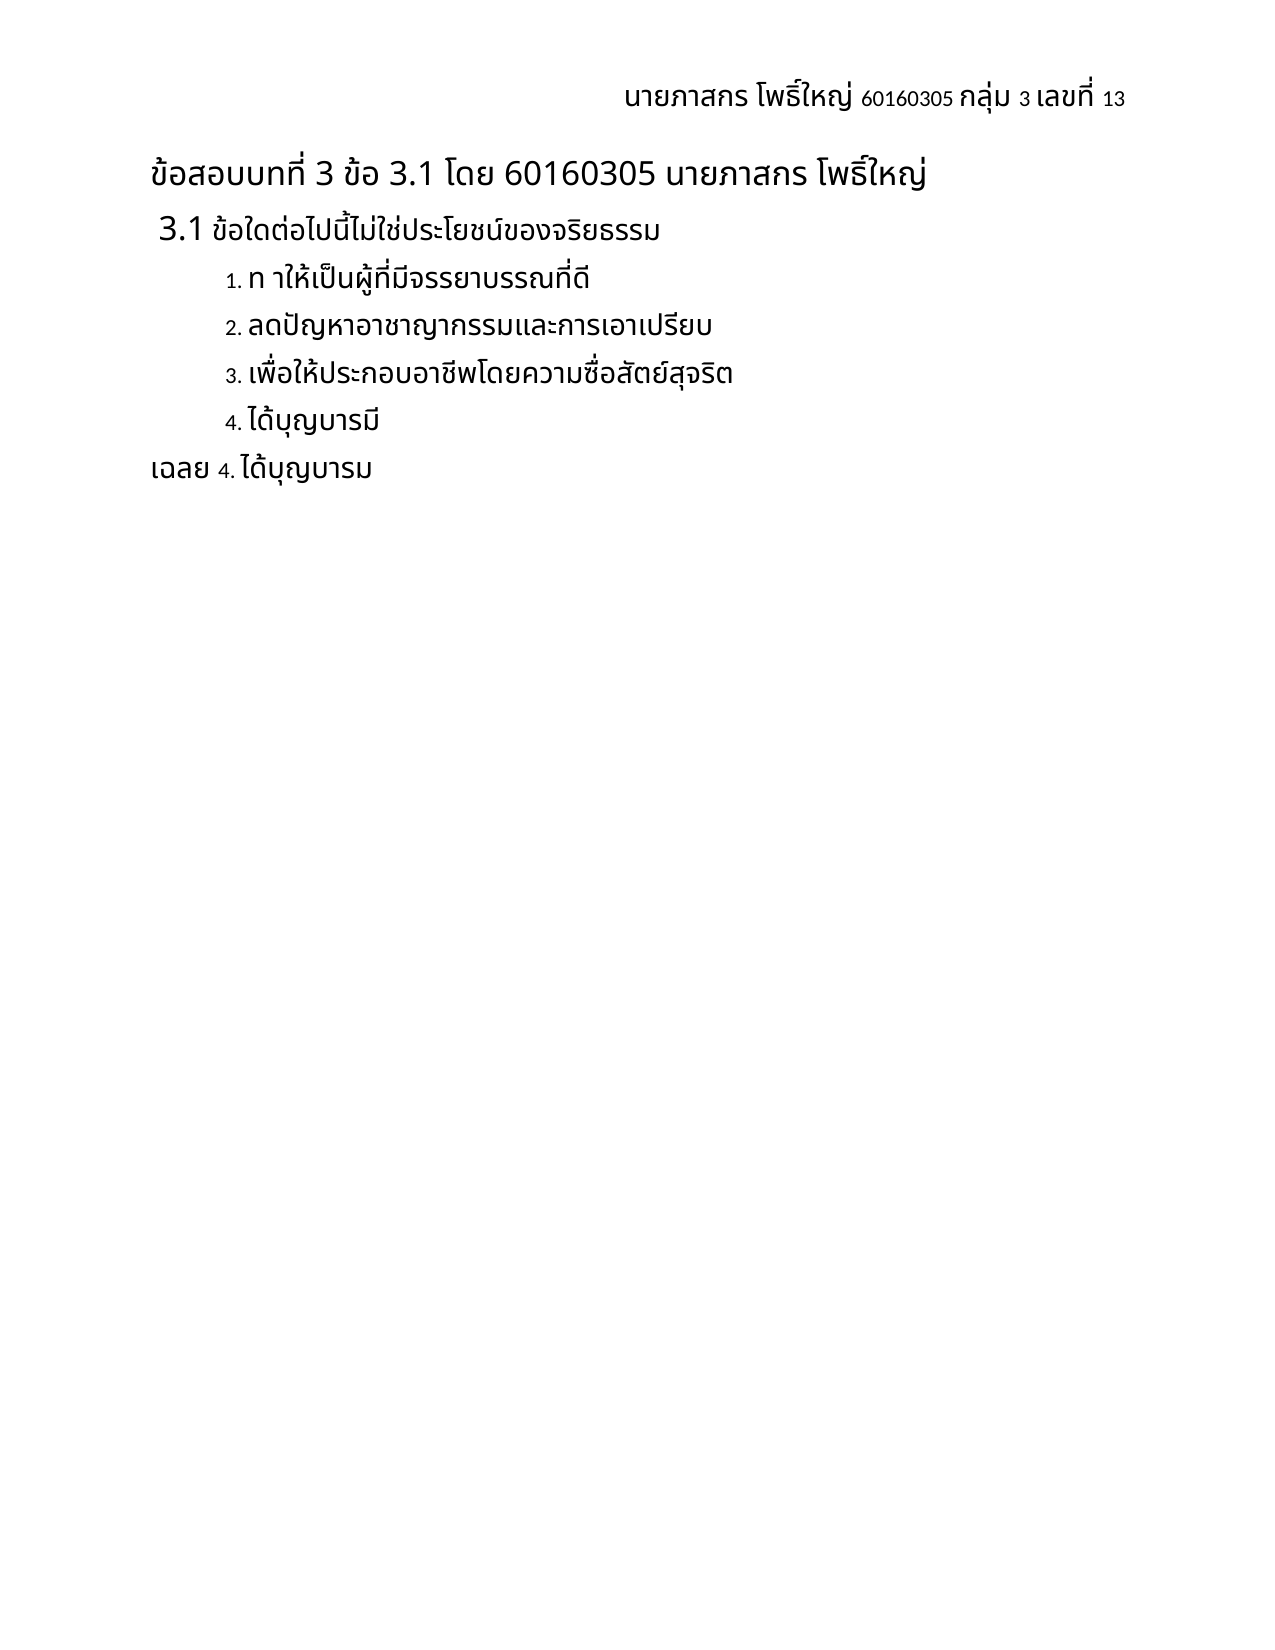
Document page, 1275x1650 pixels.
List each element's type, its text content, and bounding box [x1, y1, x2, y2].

text 2. ลดปัญหาอาชาญากรรมและการเอาเปรียบ [150, 305, 1125, 349]
text ข้อสอบบทที่ 3 ข้อ 3.1 โดย 60160305 นายภาสกร โพธิ์ใหญ่ [150, 150, 1125, 201]
text 4. ได้บุญบารมี [150, 400, 1125, 444]
text 3.1ข้อใดต่อไปนี้ไม่ใช่ประโยชน์ของจริยธรรม [150, 204, 1125, 253]
text 3. เพื่อให้ประกอบอาชีพโดยความซื่อสัตย์สุจริต [150, 352, 1125, 396]
text เฉลย 4. ได้บุญบารม [150, 447, 1125, 491]
text 1. ท าให้เป็นผู้ที่มีจรรยาบรรณที่ดี [150, 257, 1125, 301]
